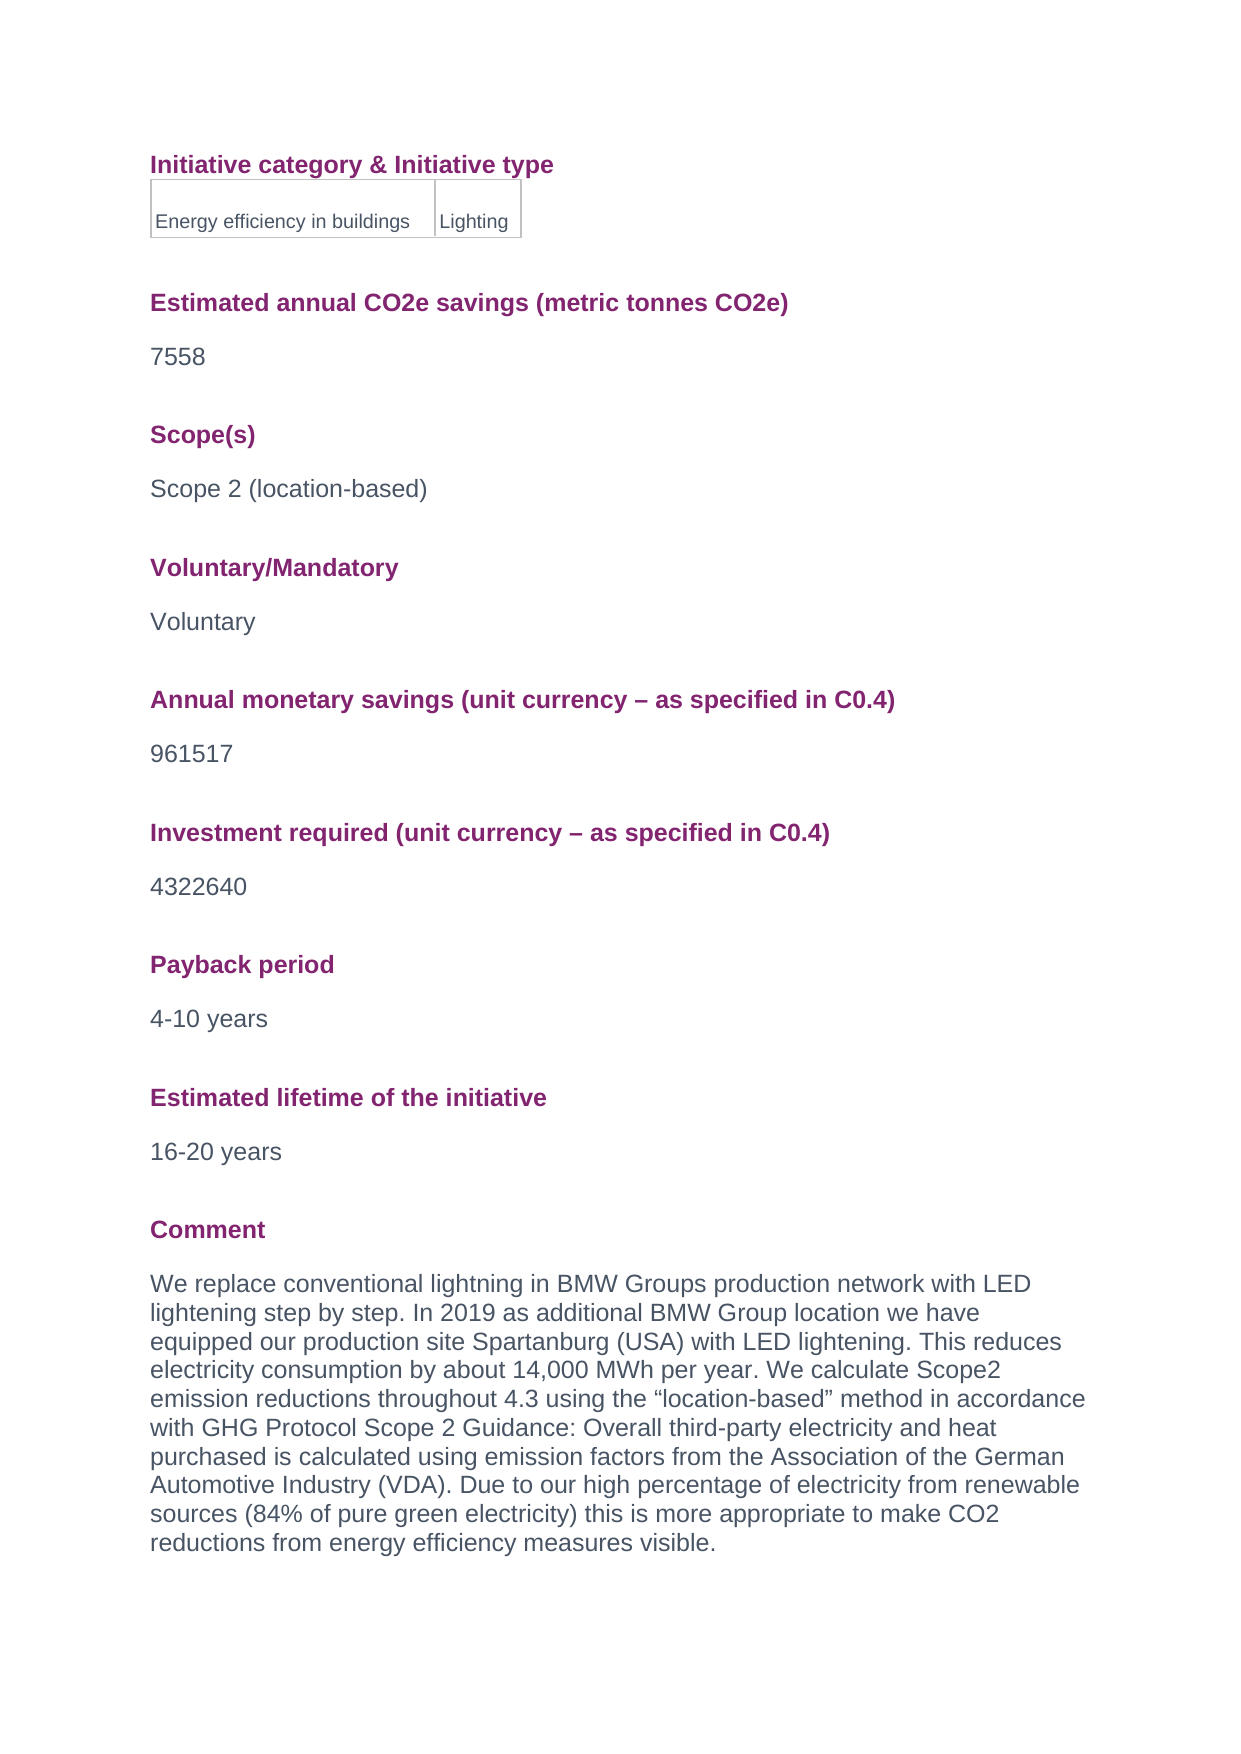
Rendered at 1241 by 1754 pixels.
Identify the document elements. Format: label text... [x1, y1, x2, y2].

text 4322640 [150, 872, 1090, 900]
text 4-10 years [150, 1004, 1090, 1033]
text Voluntary [150, 607, 1090, 635]
subtitle Estimated lifetime of the initiative [150, 1083, 1090, 1112]
subtitle Comment [150, 1215, 1090, 1244]
subtitle Annual monetary savings (unit currency – as specified in C0.4) [150, 685, 1090, 714]
text 16-20 years [150, 1137, 1090, 1165]
subtitle Initiative category & Initiative type [150, 150, 1090, 179]
table_header Energy efficiency in buildings [152, 180, 434, 236]
text Scope 2 (location-based) [150, 474, 1090, 503]
subtitle Investment required (unit currency – as specified in C0.4) [150, 818, 1090, 847]
subtitle Scope(s) [150, 420, 1090, 449]
subtitle Payback period [150, 950, 1090, 979]
subtitle Estimated annual CO2e savings (metric tonnes CO2e) [150, 288, 1090, 317]
table_header Lighting [436, 180, 520, 236]
text We replace conventional lightning in BMW Groups production network with LED lightening step by step. In 2019 as additional BMW Group location we have equipped our production site Spartanburg (USA) with LED lightening. This reduces electricity consumption by about 14,000 MWh per year. We calculate Scope2 emission reductions throughout 4.3 using the “location-based” method in accordance with GHG Protocol Scope 2 Guidance: Overall third-party electricity and heat purchased is calculated using emission factors from the Association of the German Automotive Industry (VDA). Due to our high percentage of electricity from renewable sources (84% of pure green electricity) this is more appropriate to make CO2 reductions from energy efficiency measures visible. [150, 1269, 1090, 1557]
text 7558 [150, 342, 1090, 370]
text 961517 [150, 739, 1090, 768]
subtitle Voluntary/Mandatory [150, 553, 1090, 582]
